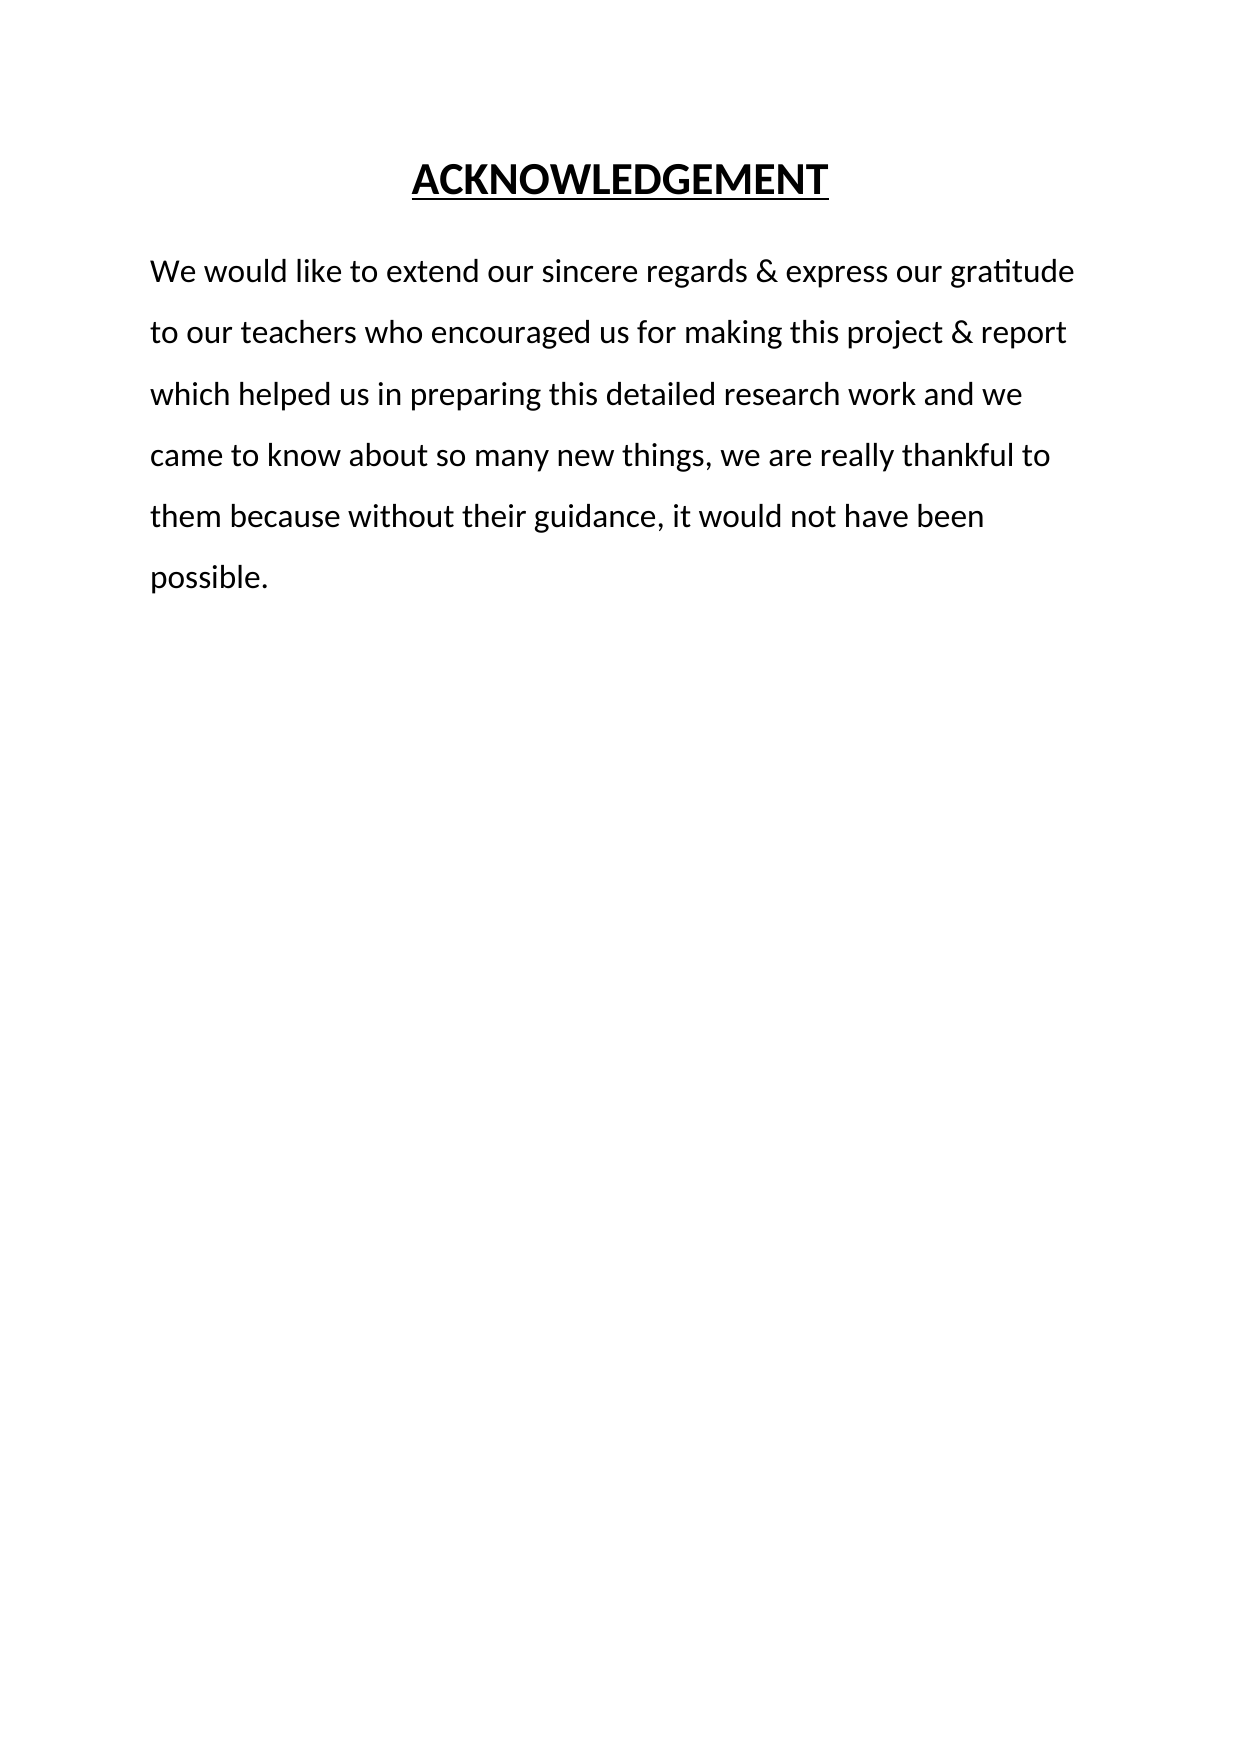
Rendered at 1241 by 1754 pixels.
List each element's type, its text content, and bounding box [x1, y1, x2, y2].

text We would like to extend our sincere regards & express our gratitude to our teachers who encouraged us for making this project & report which helped us in preparing this detailed research work and we came to know about so many new things, we are really thankful to them because without their guidance, it would not have been possible. [150, 251, 1090, 596]
text ACKNOWLEDGEMENT [150, 150, 1090, 206]
